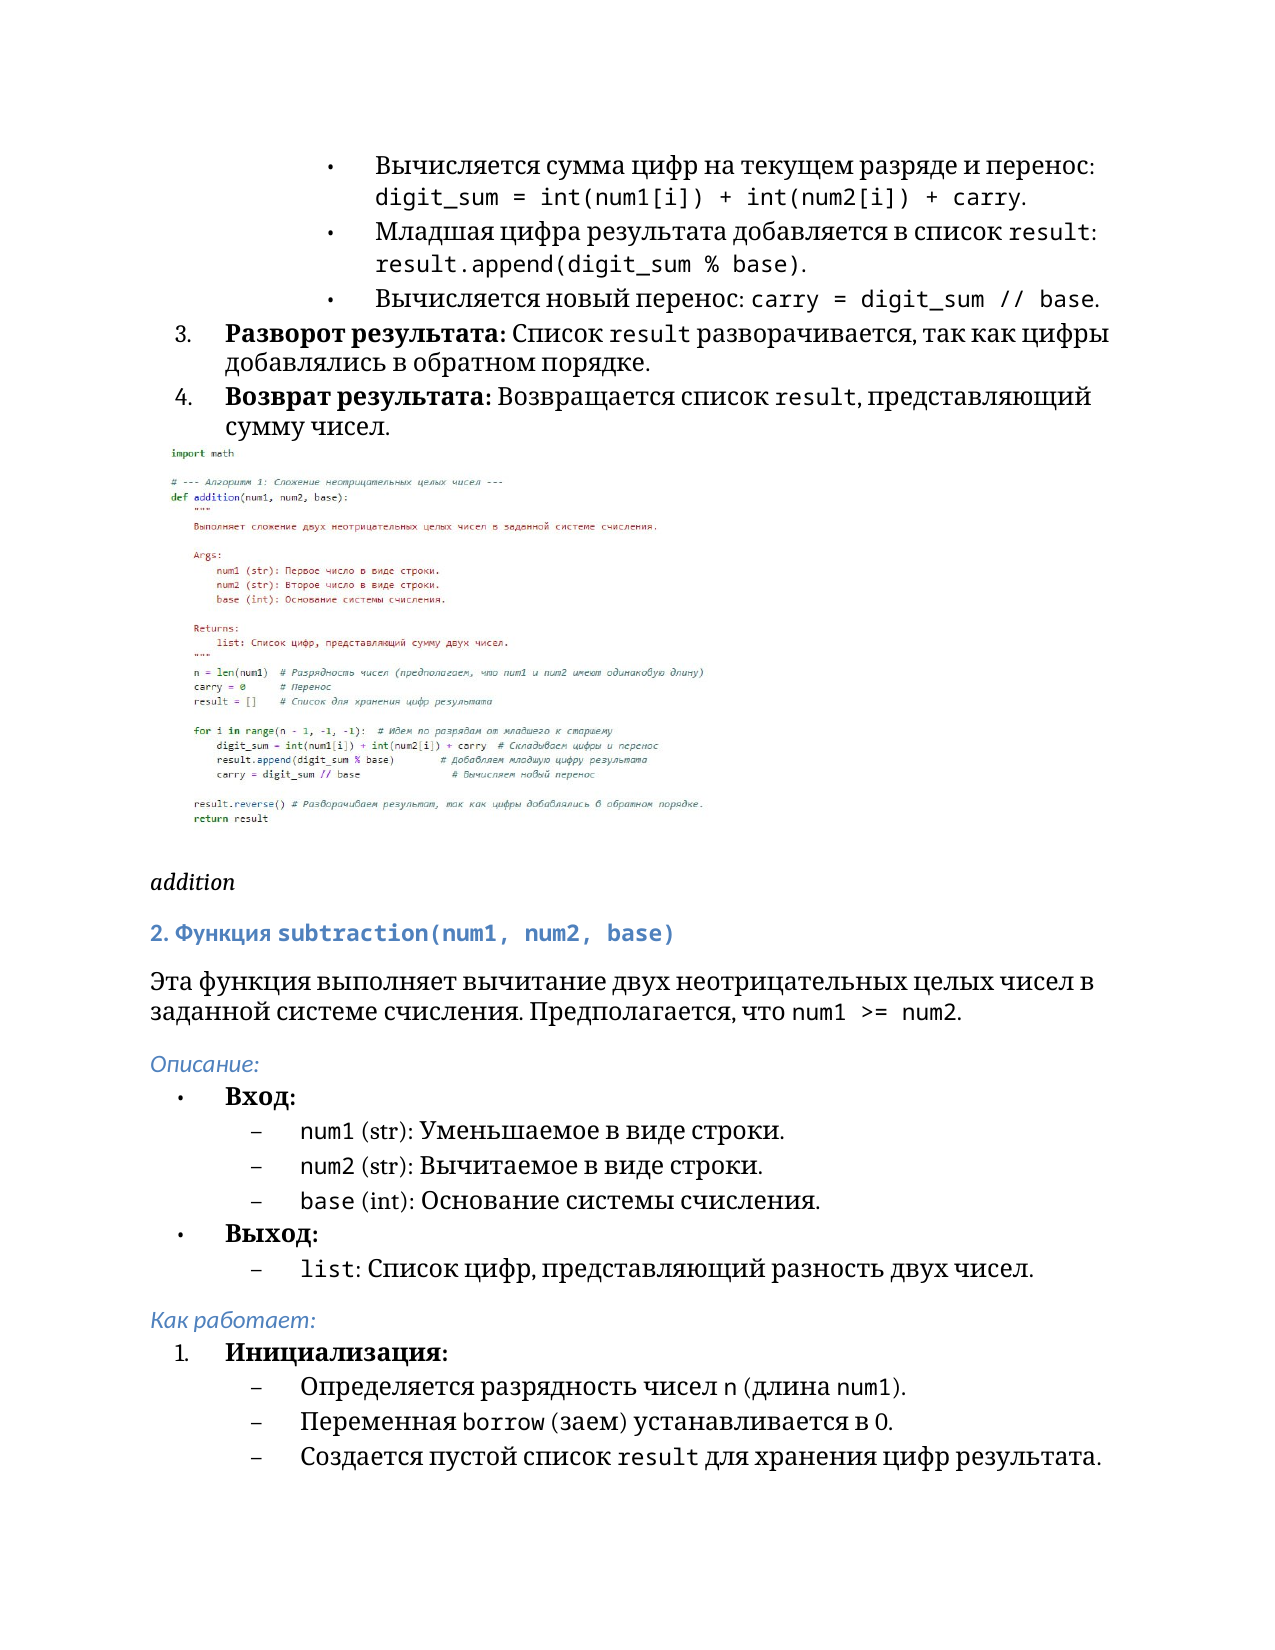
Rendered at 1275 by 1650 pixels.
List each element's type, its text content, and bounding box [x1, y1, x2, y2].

list num1 (str): Уменьшаемое в виде строки. [250, 1115, 1125, 1146]
list base (int): Основание системы счисления. [250, 1185, 1125, 1216]
list Инициализация: [175, 1339, 1125, 1368]
list Определяется разрядность чисел n (длина num1). [250, 1371, 1125, 1403]
subtitle Как работает: [150, 1304, 1125, 1335]
list Младшая цифра результата добавляется в список result: result.append(digit_sum % base). [325, 216, 1125, 279]
list Возврат результата: Возвращается список result, представляющий сумму чисел. [175, 381, 1125, 441]
list Выход: [175, 1220, 1125, 1249]
list Вычисляется сумма цифр на текущем разряде и перенос: digit_sum = int(num1[i]) + int(num2[i]) + carry. [325, 150, 1125, 212]
list list: Список цифр, представляющий разность двух чисел. [250, 1252, 1125, 1284]
subtitle Описание: [150, 1048, 1125, 1079]
list num2 (str): Вычитаемое в виде строки. [250, 1150, 1125, 1181]
picture [168, 445, 782, 847]
list Создается пустой список result для хранения цифр результата. [250, 1441, 1125, 1473]
text Эта функция выполняет вычитание двух неотрицательных целых чисел в заданной системе счисления. Предполагается, что num1 >= num2. [150, 967, 1125, 1027]
list Вход: [175, 1082, 1125, 1111]
list Вычисляется новый перенос: carry = digit_sum // base. [325, 282, 1125, 314]
list Переменная borrow (заем) устанавливается в 0. [250, 1406, 1125, 1438]
text addition [150, 868, 1125, 897]
list Разворот результата: Список result разворачивается, так как цифры добавлялись в обратном порядке. [175, 317, 1125, 377]
subtitle 2. Функция subtraction(num1, num2, base) [150, 917, 1125, 949]
